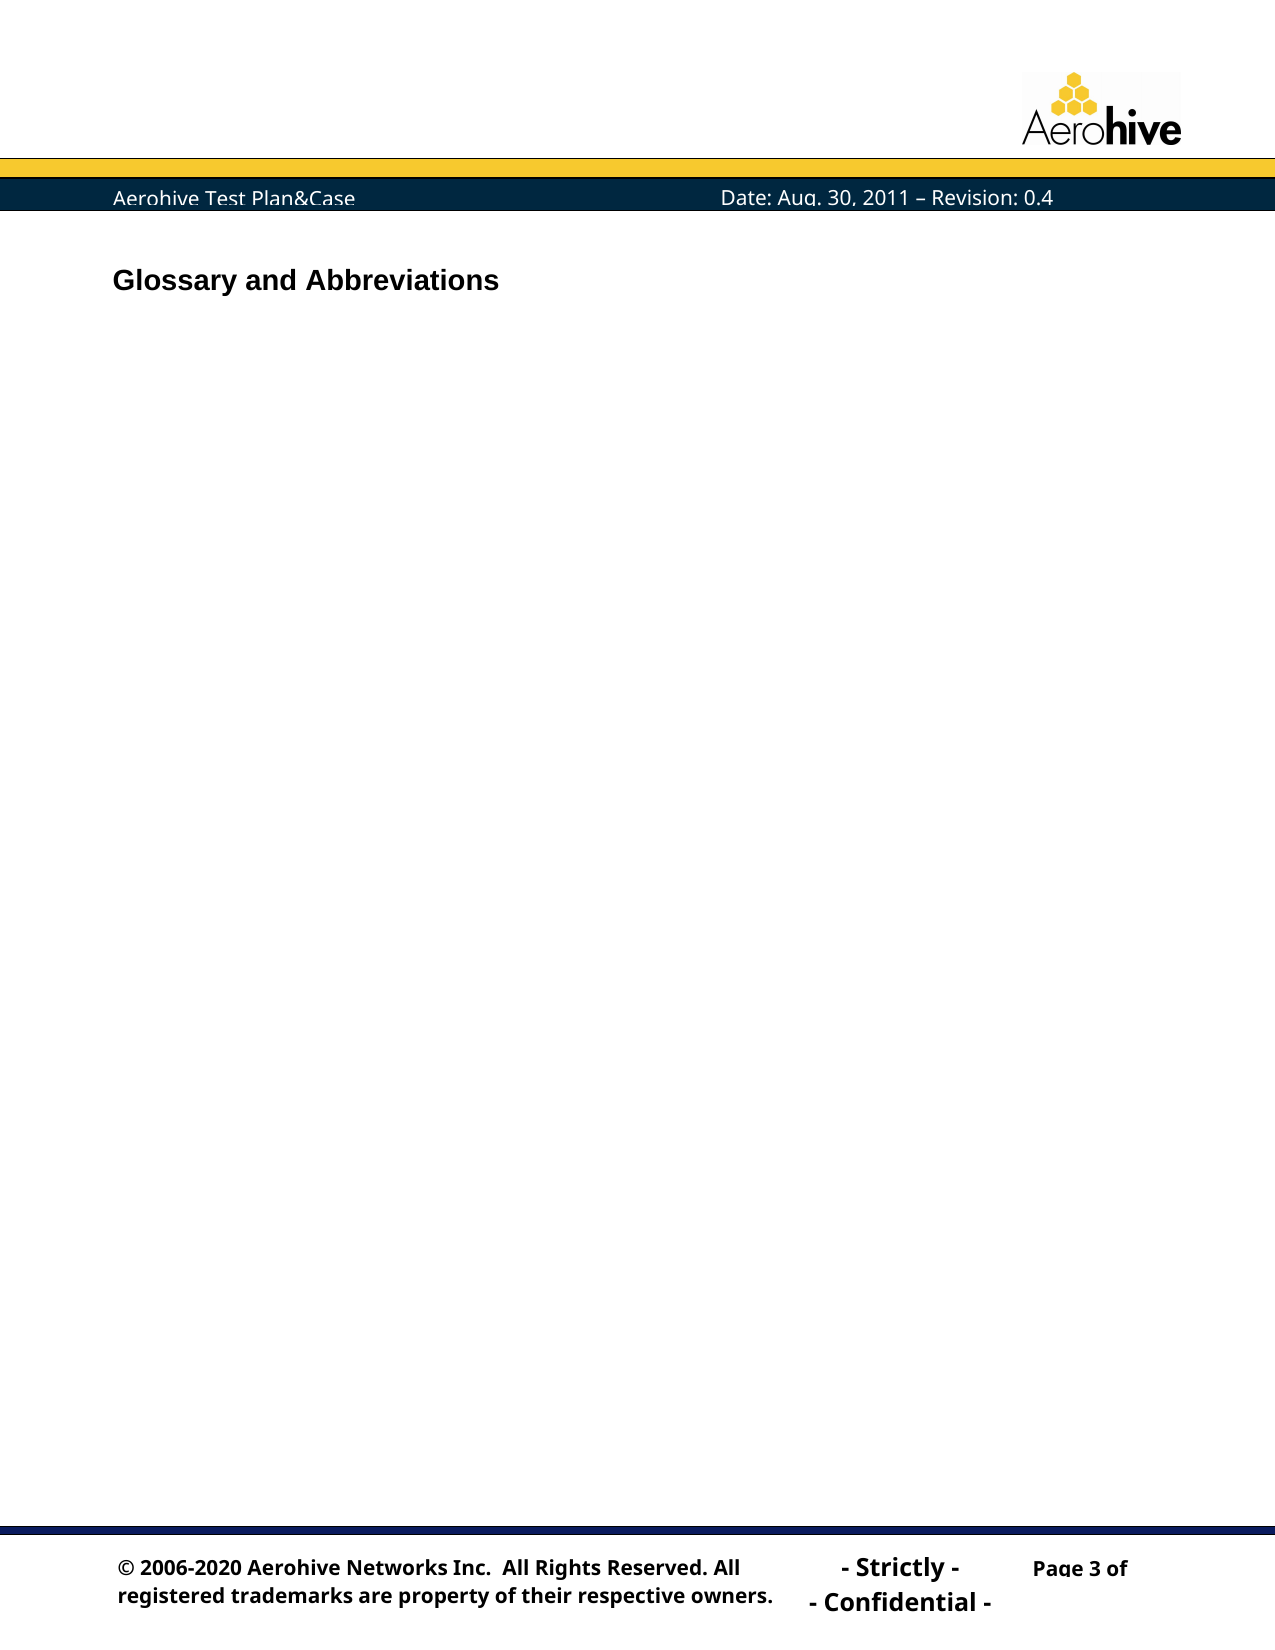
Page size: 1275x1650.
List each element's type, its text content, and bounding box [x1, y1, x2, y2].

picture [1022, 72, 1181, 145]
text Glossary and Abbreviations [112, 262, 1162, 296]
